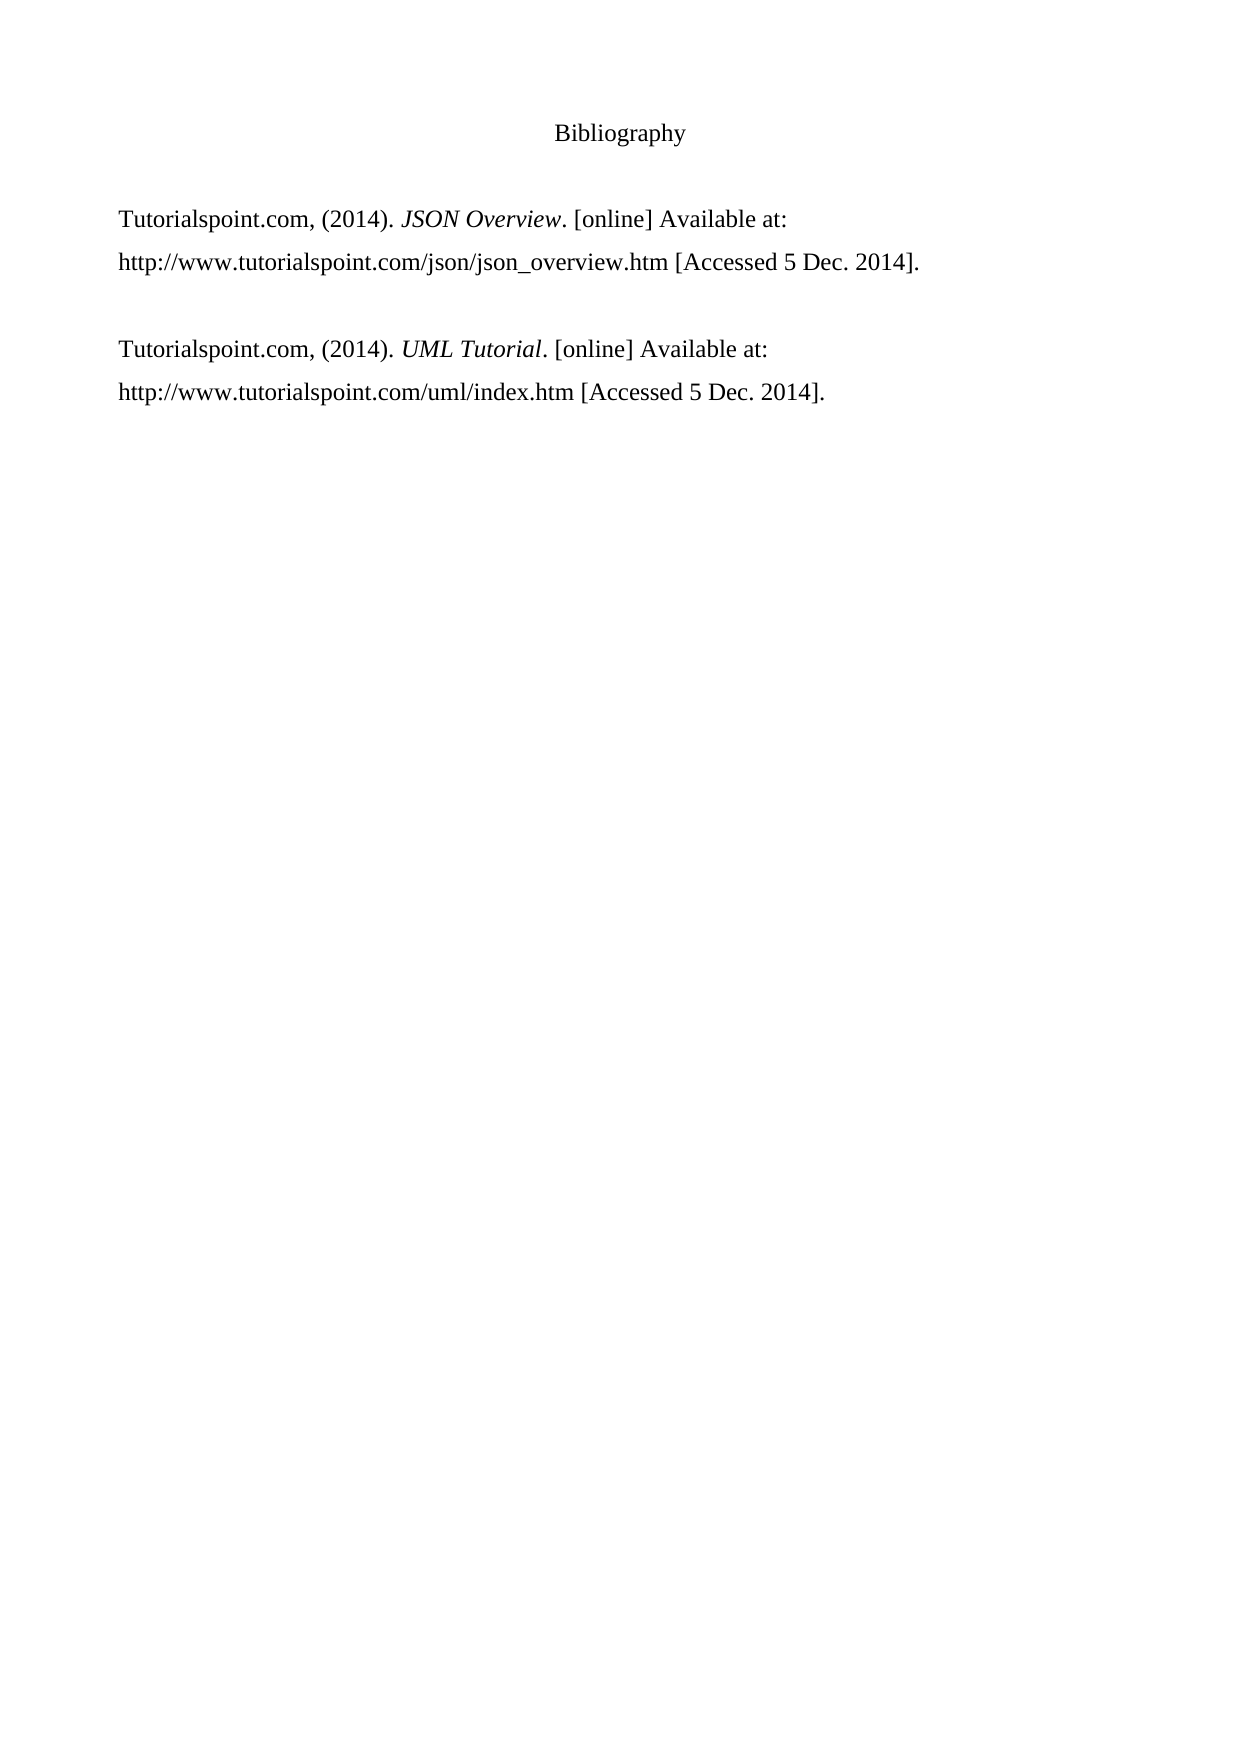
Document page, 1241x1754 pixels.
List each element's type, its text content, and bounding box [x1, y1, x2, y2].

text Tutorialspoint.com, (2014). UML Tutorial. [online] Available at: http://www.tutorialspoint.com/uml/index.htm [Accessed 5 Dec. 2014]. [118, 334, 1122, 406]
text Tutorialspoint.com, (2014). JSON Overview. [online] Available at: http://www.tutorialspoint.com/json/json_overview.htm [Accessed 5 Dec. 2014]. [118, 204, 1122, 276]
text Bibliography [118, 118, 1122, 147]
